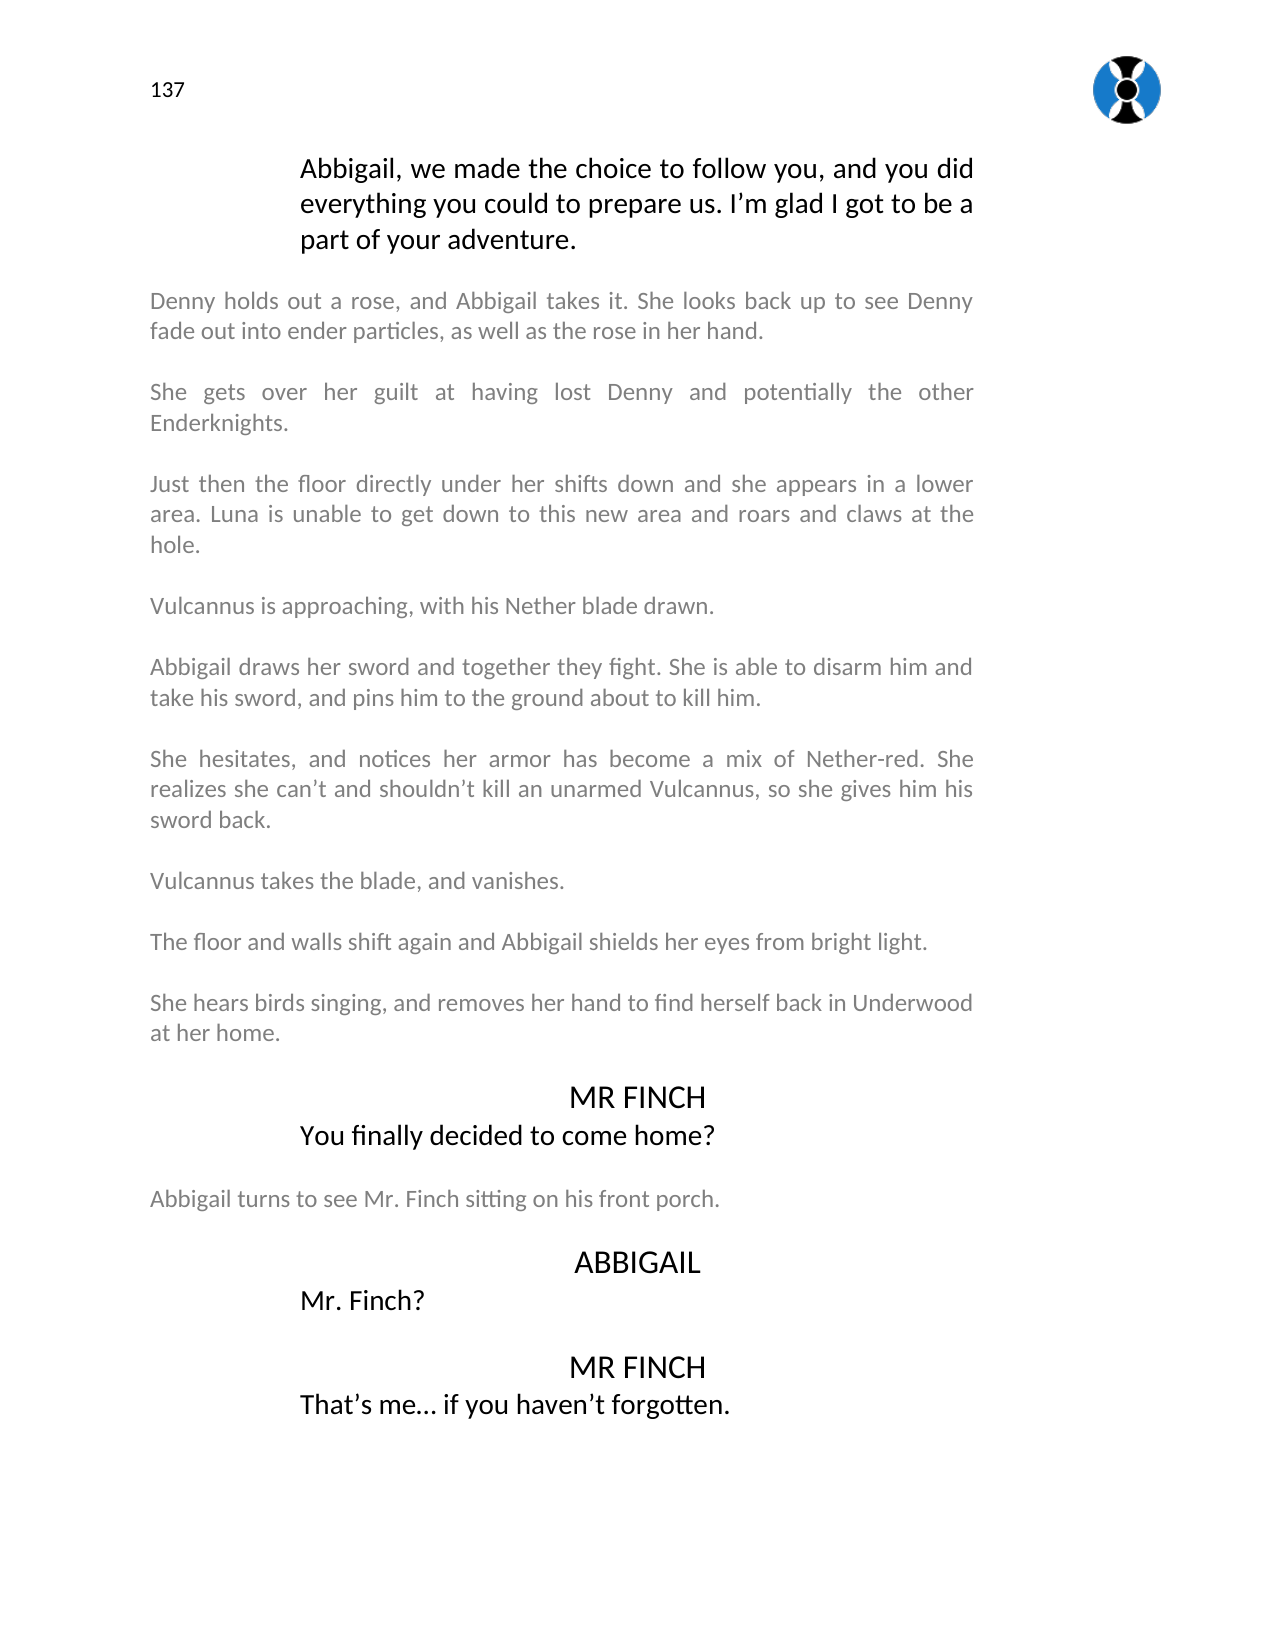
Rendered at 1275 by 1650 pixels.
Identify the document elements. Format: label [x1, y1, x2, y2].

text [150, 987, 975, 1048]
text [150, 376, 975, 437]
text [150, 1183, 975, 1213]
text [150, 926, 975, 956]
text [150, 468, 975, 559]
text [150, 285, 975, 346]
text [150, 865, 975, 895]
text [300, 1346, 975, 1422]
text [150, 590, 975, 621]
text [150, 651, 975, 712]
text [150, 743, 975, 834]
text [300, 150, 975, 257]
picture [1091, 54, 1163, 126]
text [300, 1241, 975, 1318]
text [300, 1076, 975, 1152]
